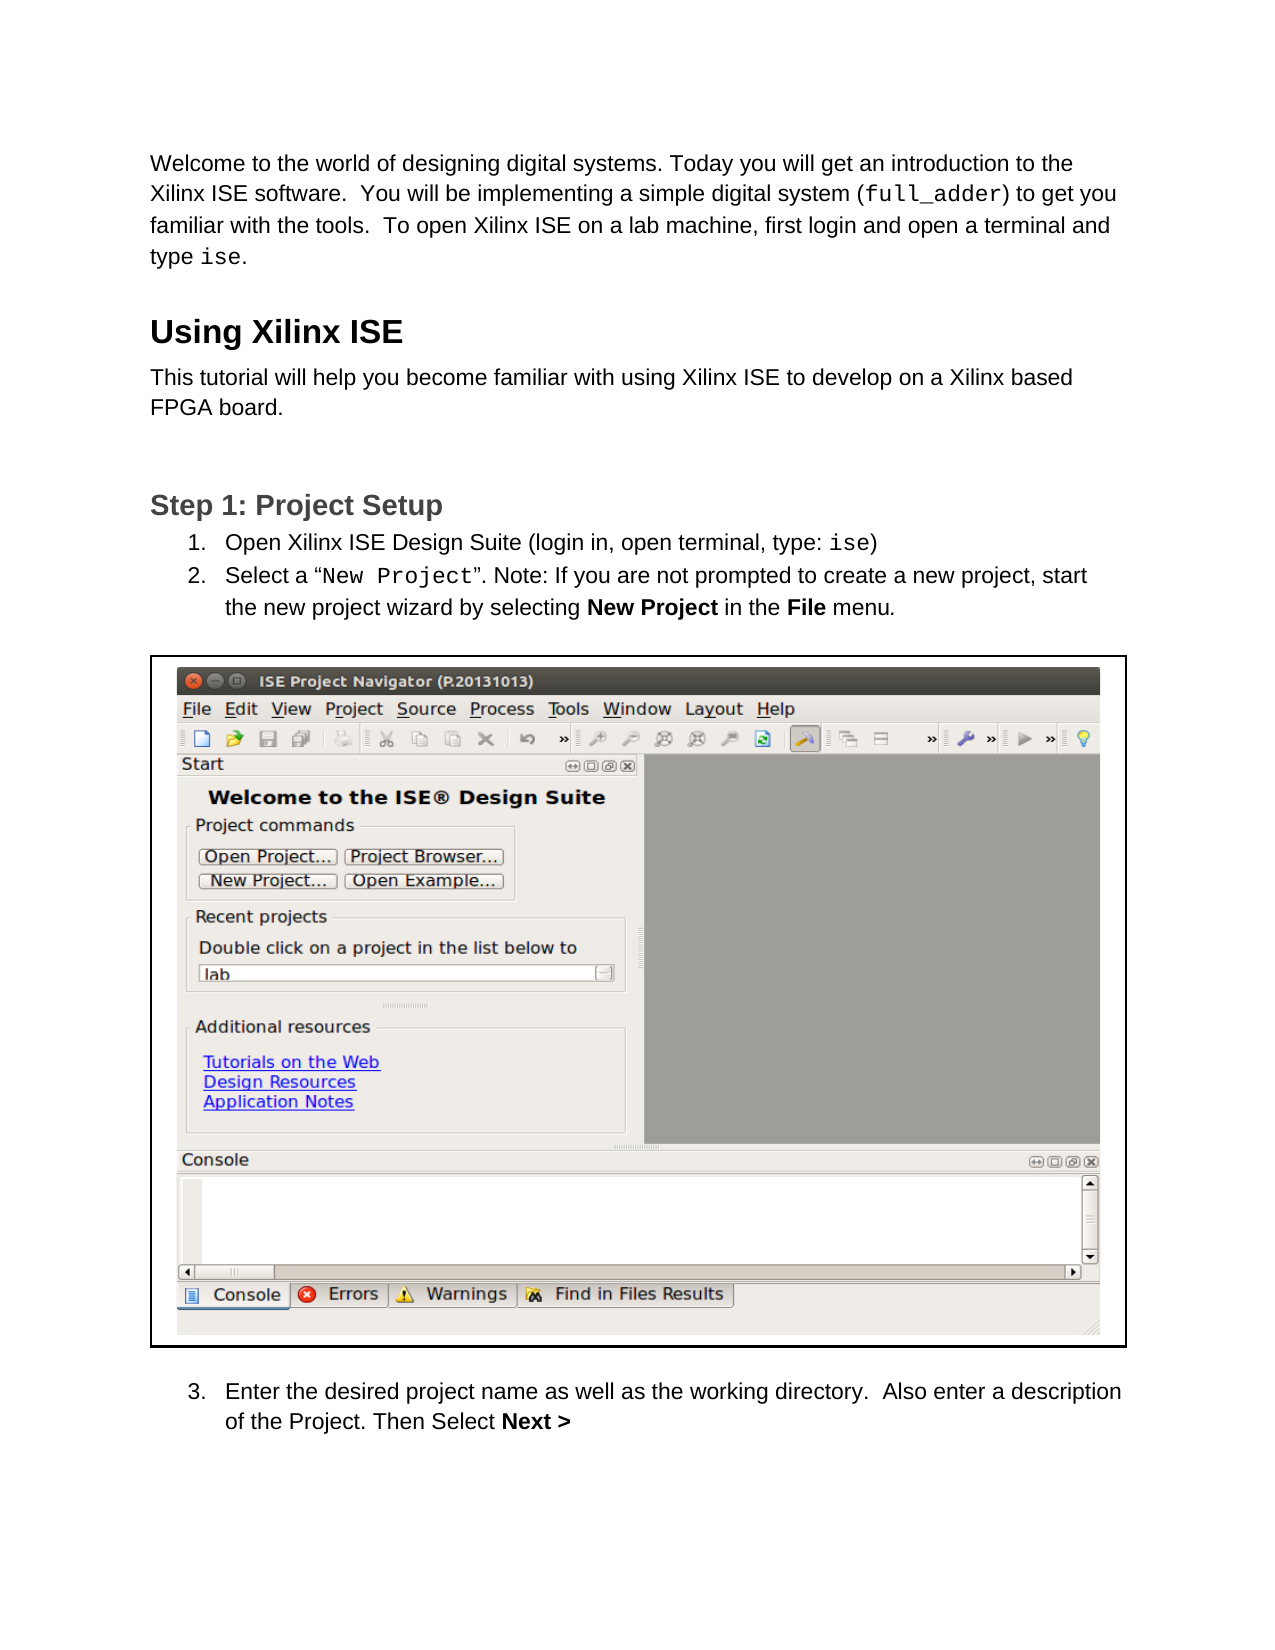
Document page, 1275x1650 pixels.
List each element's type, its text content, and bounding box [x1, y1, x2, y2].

list Enter the desired project name as well as the working directory. Also enter a description of the Project. Then Select Next > [187, 1378, 1125, 1434]
text Welcome to the world of designing digital systems. Today you will get an introduction to the Xilinx ISE software. You will be implementing a simple digital system (full_adder) to get you familiar with the tools. To open Xilinx ISE on a lab machine, first login and open a terminal and type ise. [150, 150, 1125, 271]
list Select a “New Project”. Note: If you are not prompted to create a new project, start the new project wizard by selecting New Project in the File menu. [187, 562, 1125, 620]
picture [176, 667, 1101, 1335]
list Open Xilinx ISE Design Suite (login in, open terminal, type: ise) [187, 529, 1125, 558]
text This tutorial will help you become familiar with using Xilinx ISE to develop on a Xilinx based FPGA board. [150, 363, 1125, 420]
subtitle Step 1: Project Setup [150, 487, 1125, 521]
subtitle Using Xilinx ISE [150, 313, 1125, 351]
table_header [152, 657, 1125, 1345]
